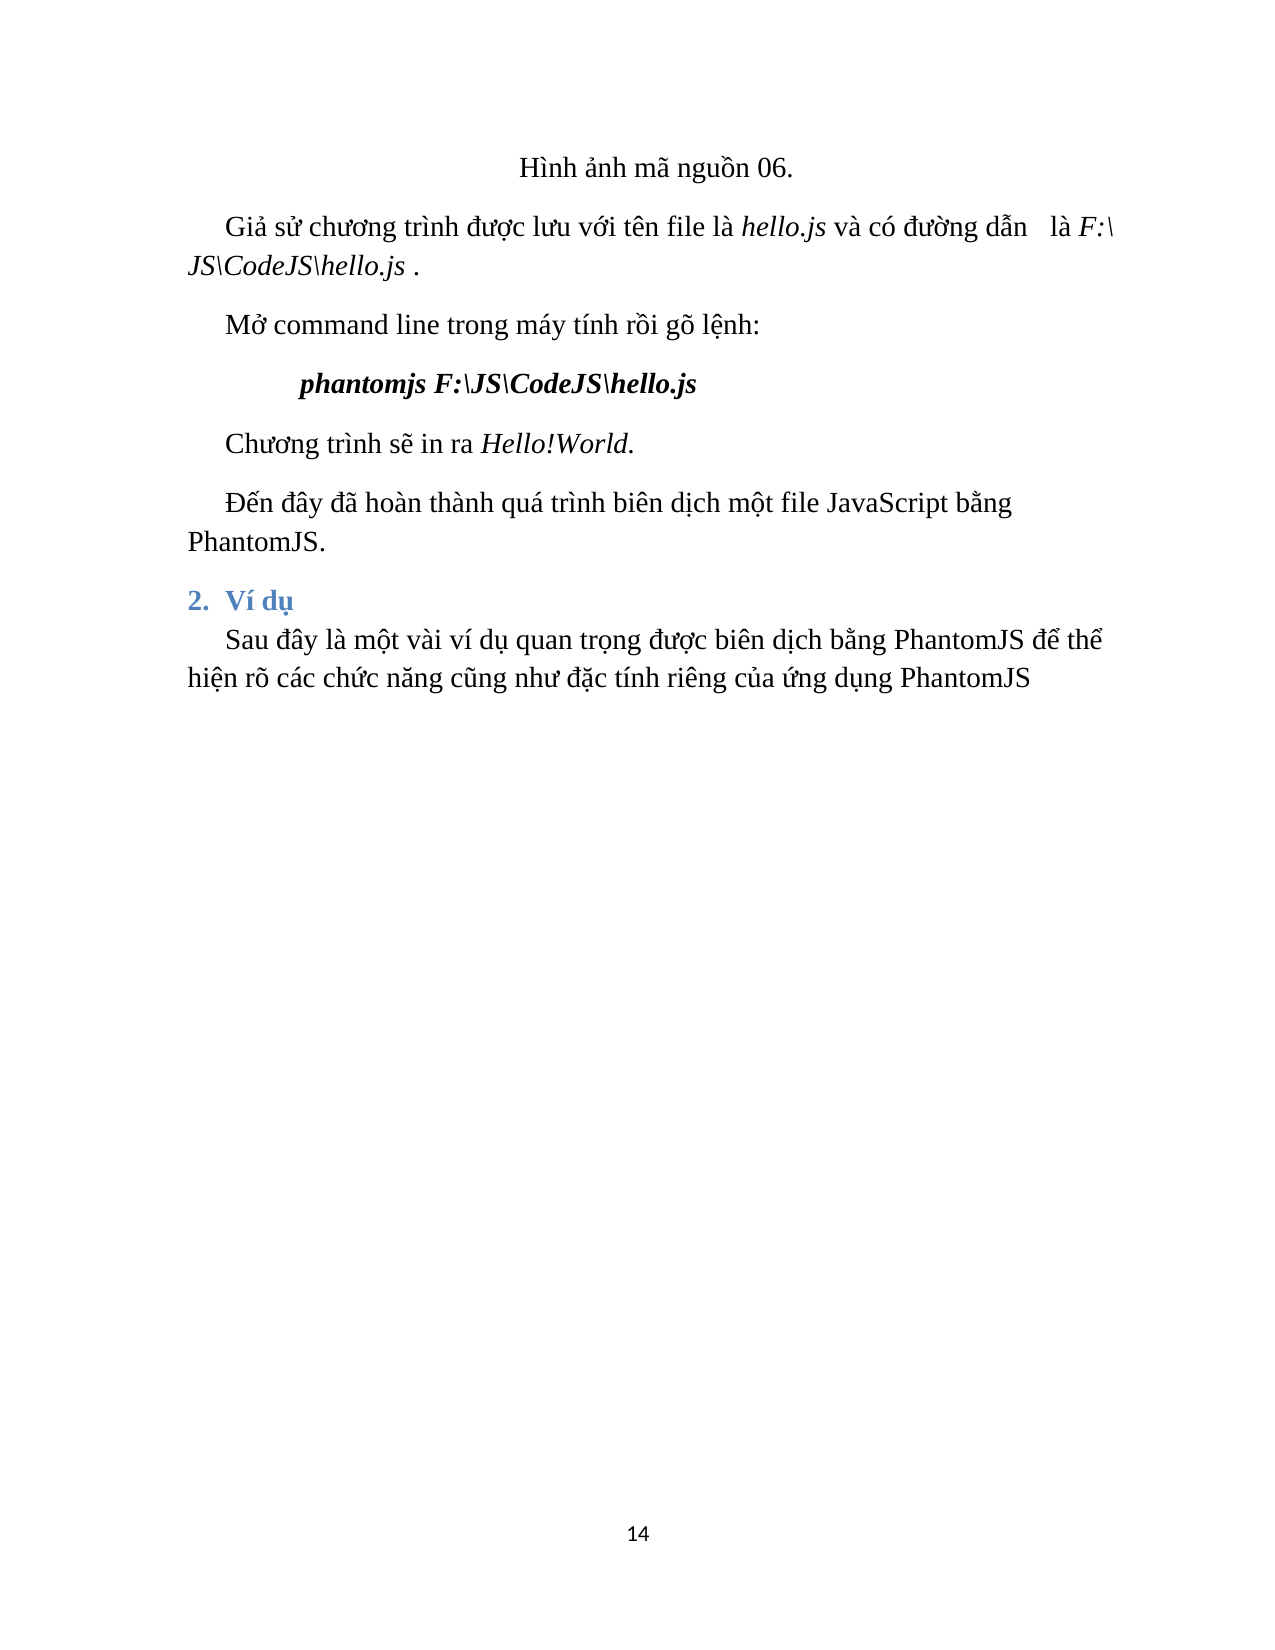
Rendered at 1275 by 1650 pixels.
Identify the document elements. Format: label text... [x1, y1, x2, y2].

text Chương trình sẽ in ra Hello!World. [187, 426, 1125, 459]
text Đến đây đã hoàn thành quá trình biên dịch một file JavaScript bằng PhantomJS. [187, 485, 1125, 557]
text Giả sử chương trình được lưu với tên file là hello.js và có đường dẫn là F:\JS\CodeJS\hello.js . [187, 209, 1125, 281]
text phantomjs F:\JS\CodeJS\hello.js [187, 367, 1125, 400]
subtitle Ví dụ [187, 583, 1125, 617]
text Mở command line trong máy tính rồi gõ lệnh: [187, 307, 1125, 341]
text Sau đây là một vài ví dụ quan trọng được biên dịch bằng PhantomJS để thể hiện rõ các chức năng cũng như đặc tính riêng của ứng dụng PhantomJS [187, 622, 1125, 694]
text Hình ảnh mã nguồn 06. [187, 150, 1125, 183]
